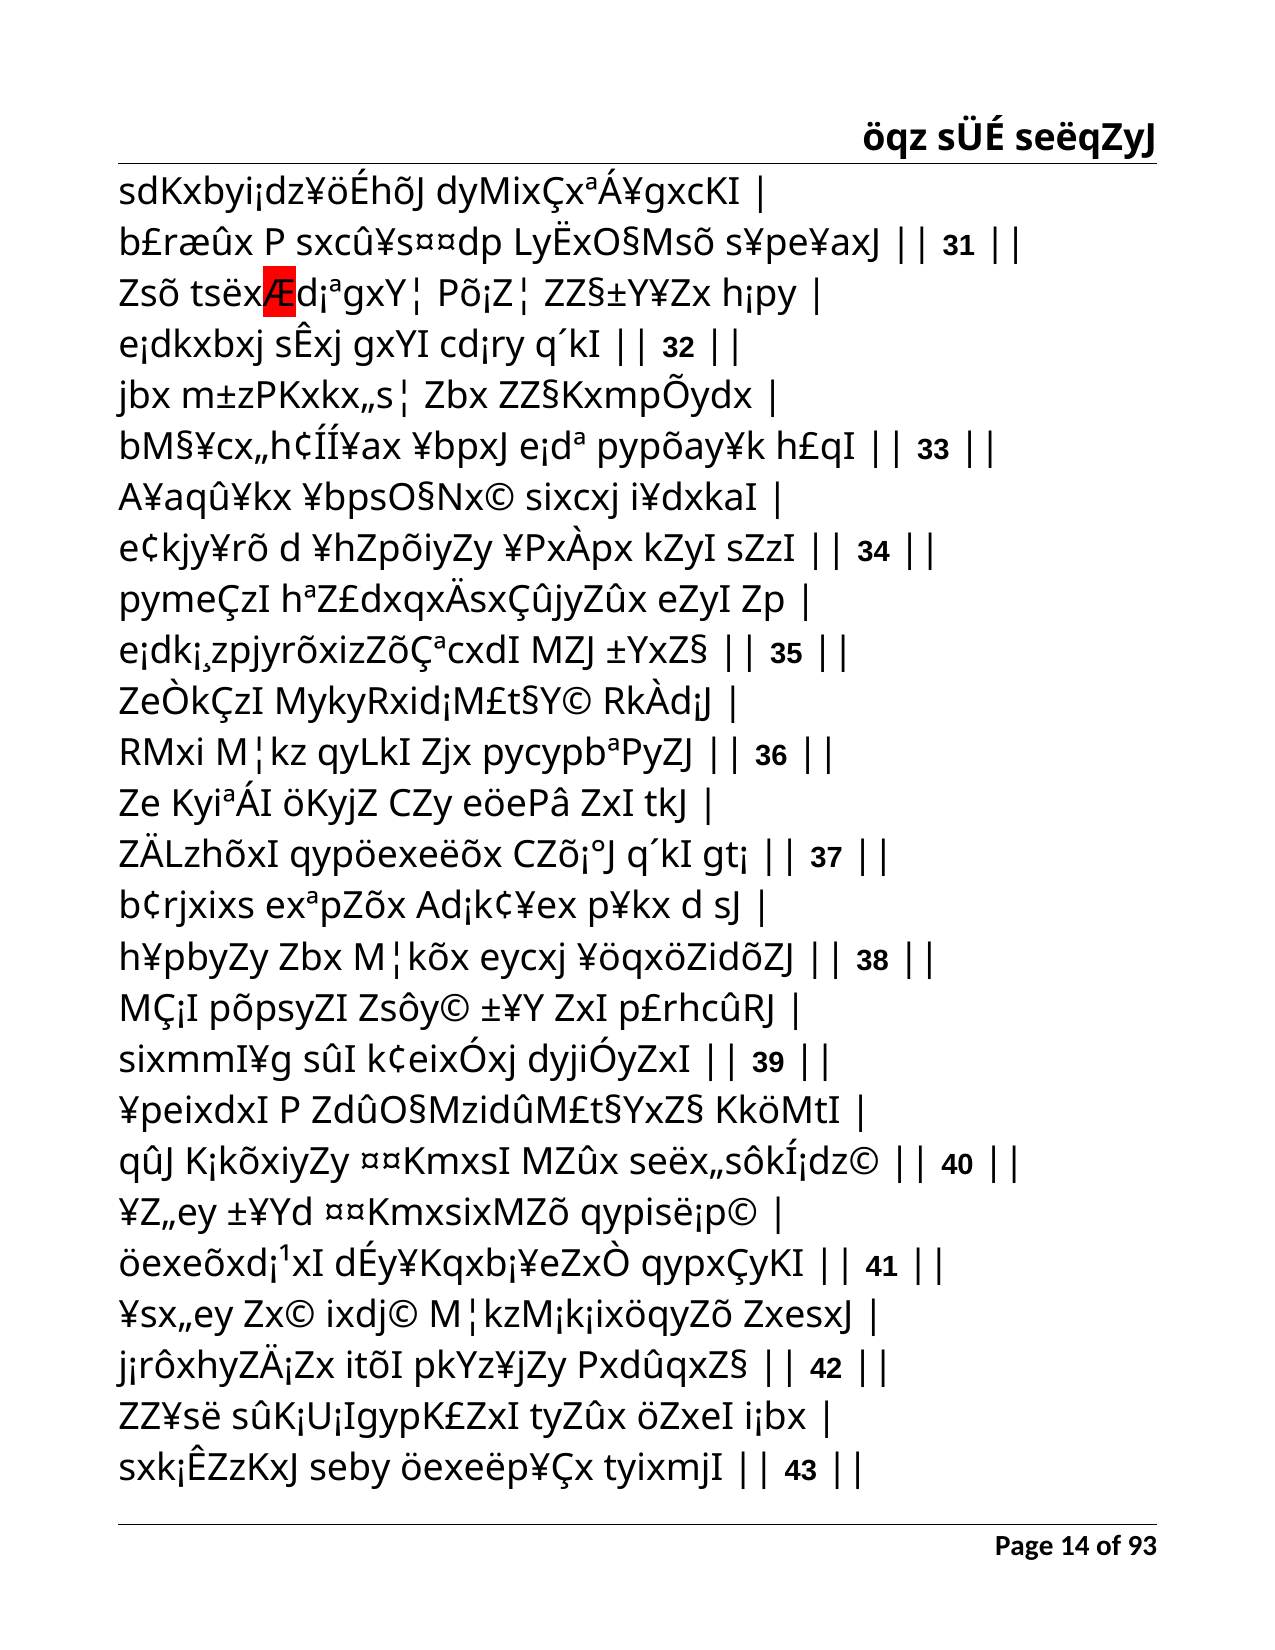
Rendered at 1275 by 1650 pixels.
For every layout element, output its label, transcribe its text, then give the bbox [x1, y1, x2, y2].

text e¡dkxbxj sÊxj gxYI cd¡ry q´kI || 32 || [118, 317, 1216, 368]
text jbx m±zPKxkx„s¦ Zbx ZZ§KxmpÕydx | [118, 368, 1216, 419]
text RMxi M¦kz qyLkI Zjx pycypbªPyZJ || 36 || [118, 726, 1216, 777]
text Zsõ tsëxÆd¡ªgxY¦ Põ¡Z¦ ZZ§±Y¥Zx h¡py | [296, 266, 1216, 317]
text sxk¡ÊZzKxJ seby öexeëp¥Çx tyixmjI || 43 || [118, 1440, 1216, 1491]
text Ze KyiªÁI öKyjZ CZy eöePâ ZxI tkJ | [118, 777, 1216, 828]
text ZeÒkÇzI MykyRxid¡M£t§Y© RkÀd¡J | [118, 675, 1216, 726]
text e¡dk¡¸zpjyrõxizZõÇªcxdI MZJ ±YxZ§ || 35 || [118, 624, 1216, 675]
text b£ræûx P sxcû¥s¤¤dp LyËxO§Msõ s¥pe¥axJ || 31 || [118, 215, 1216, 266]
text Zsõ tsëxÆd¡ªgxY¦ Põ¡Z¦ ZZ§±Y¥Zx h¡py | [118, 266, 263, 317]
text e¢kjy¥rõ d ¥hZpõiyZy ¥PxÀpx kZyI sZzI || 34 || [118, 522, 1216, 573]
text b¢rjxixs exªpZõx Ad¡k¢¥ex p¥kx d sJ | [118, 879, 1216, 930]
text ¥sx„ey Zx© ixdj© M¦kzM¡k¡ixöqyZõ ZxesxJ | [118, 1287, 1216, 1338]
text bM§¥cx„h¢ÍÍ¥ax ¥bpxJ e¡dª pypõay¥k h£qI || 33 || [118, 419, 1216, 471]
text h¥pbyZy Zbx M¦kõx eycxj ¥öqxöZidõZJ || 38 || [118, 930, 1216, 981]
text pymeÇzI hªZ£dxqxÄsxÇûjyZûx eZyI Zp | [118, 573, 1216, 624]
text qûJ K¡kõxiyZy ¤¤KmxsI MZûx seëx„sôkÍ¡dz© || 40 || [118, 1134, 1216, 1185]
text A¥aqû¥kx ¥bpsO§Nx© sixcxj i¥dxkaI | [118, 471, 1216, 522]
text ZZ¥së sûK¡U¡IgypK£ZxI tyZûx öZxeI i¡bx | [118, 1389, 1216, 1440]
text ¥Z„ey ±¥Yd ¤¤KmxsixMZõ qypisë¡p© | [118, 1185, 1216, 1236]
text sdKxbyi¡dz¥öÉhõJ dyMixÇxªÁ¥gxcKI | [118, 164, 1216, 215]
text öexeõxd¡¹xI dÉy¥Kqxb¡¥eZxÒ qypxÇyKI || 41 || [118, 1236, 1216, 1287]
text MÇ¡I põpsyZI Zsôy© ±¥Y ZxI p£rhcûRJ | [118, 981, 1216, 1032]
text ¥peixdxI P ZdûO§MzidûM£t§YxZ§ KköMtI | [118, 1083, 1216, 1134]
text sixmmI¥g sûI k¢eixÓxj dyjiÓyZxI || 39 || [118, 1032, 1216, 1083]
text j¡rôxhyZÄ¡Zx itõI pkYz¥jZy PxdûqxZ§ || 42 || [118, 1338, 1216, 1389]
text ZÄLzhõxI qypöexeëõx CZõ¡°J q´kI gt¡ || 37 || [118, 828, 1216, 879]
